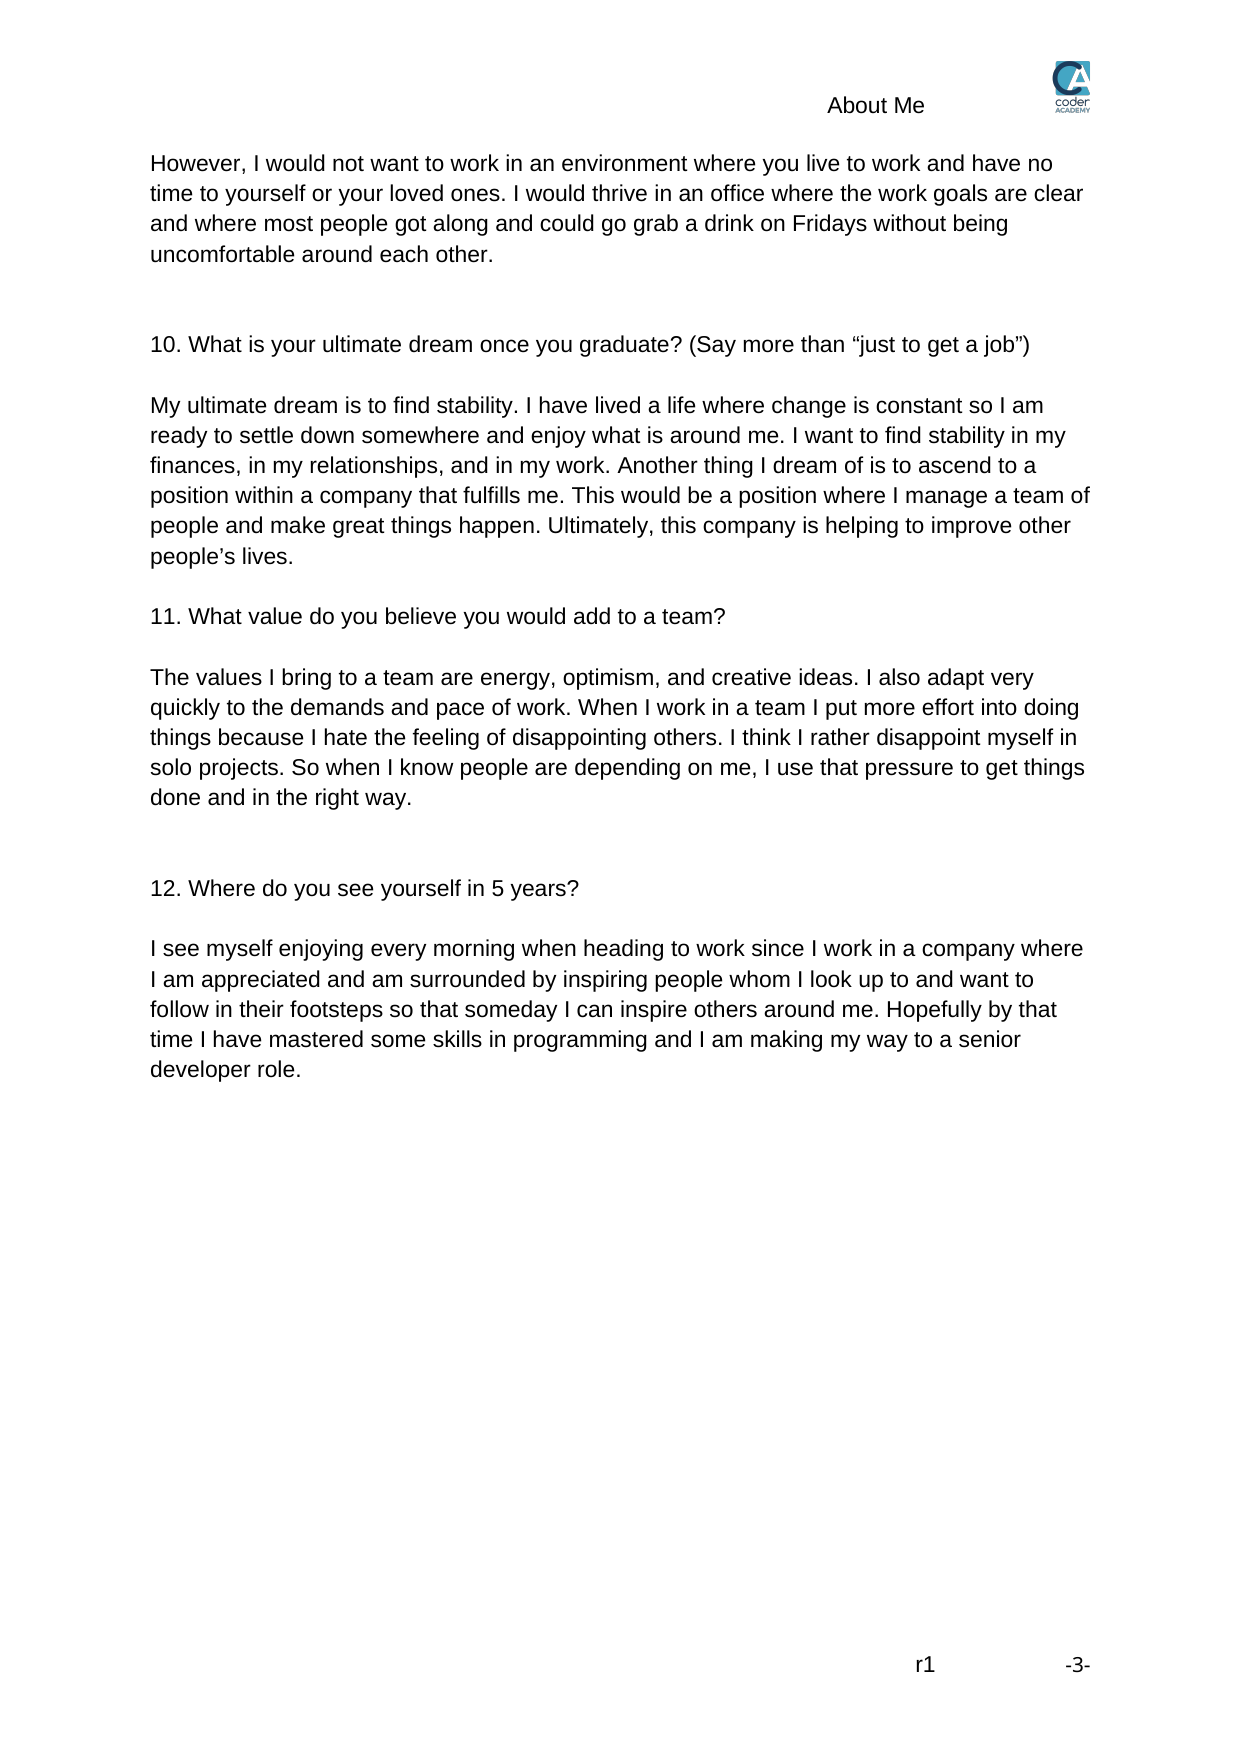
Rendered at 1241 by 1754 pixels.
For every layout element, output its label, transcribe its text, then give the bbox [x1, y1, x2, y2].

picture [1052, 60, 1091, 114]
text 10. What is your ultimate dream once you graduate? (Say more than “just to get a job”) [150, 331, 1090, 358]
text My ultimate dream is to find stability. I have lived a life where change is constant so I am ready to settle down somewhere and enjoy what is around me. I want to find stability in my finances, in my relationships, and in my work. Another thing I dream of is to ascend to a position within a company that fulfills me. This would be a position where I manage a team of people and make great things happen. Ultimately, this company is helping to improve other people’s lives. [150, 392, 1090, 569]
text 12. Where do you see yourself in 5 years? [150, 875, 1090, 901]
text 11. What value do you believe you would add to a team? [150, 603, 1090, 629]
text I see myself enjoying every morning when heading to work since I work in a company where I am appreciated and am surrounded by inspiring people whom I look up to and want to follow in their footsteps so that someday I can inspire others around me. Hopefully by that time I have mastered some skills in programming and I am making my way to a senior developer role. [150, 935, 1090, 1083]
text The values I bring to a team are energy, optimism, and creative ideas. I also adapt very quickly to the demands and pace of work. When I work in a team I put more effort into doing things because I hate the feeling of disappointing others. I think I rather disappoint myself in solo projects. So when I know people are depending on me, I use that pressure to get things done and in the right way. [150, 663, 1090, 811]
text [150, 150, 1090, 267]
